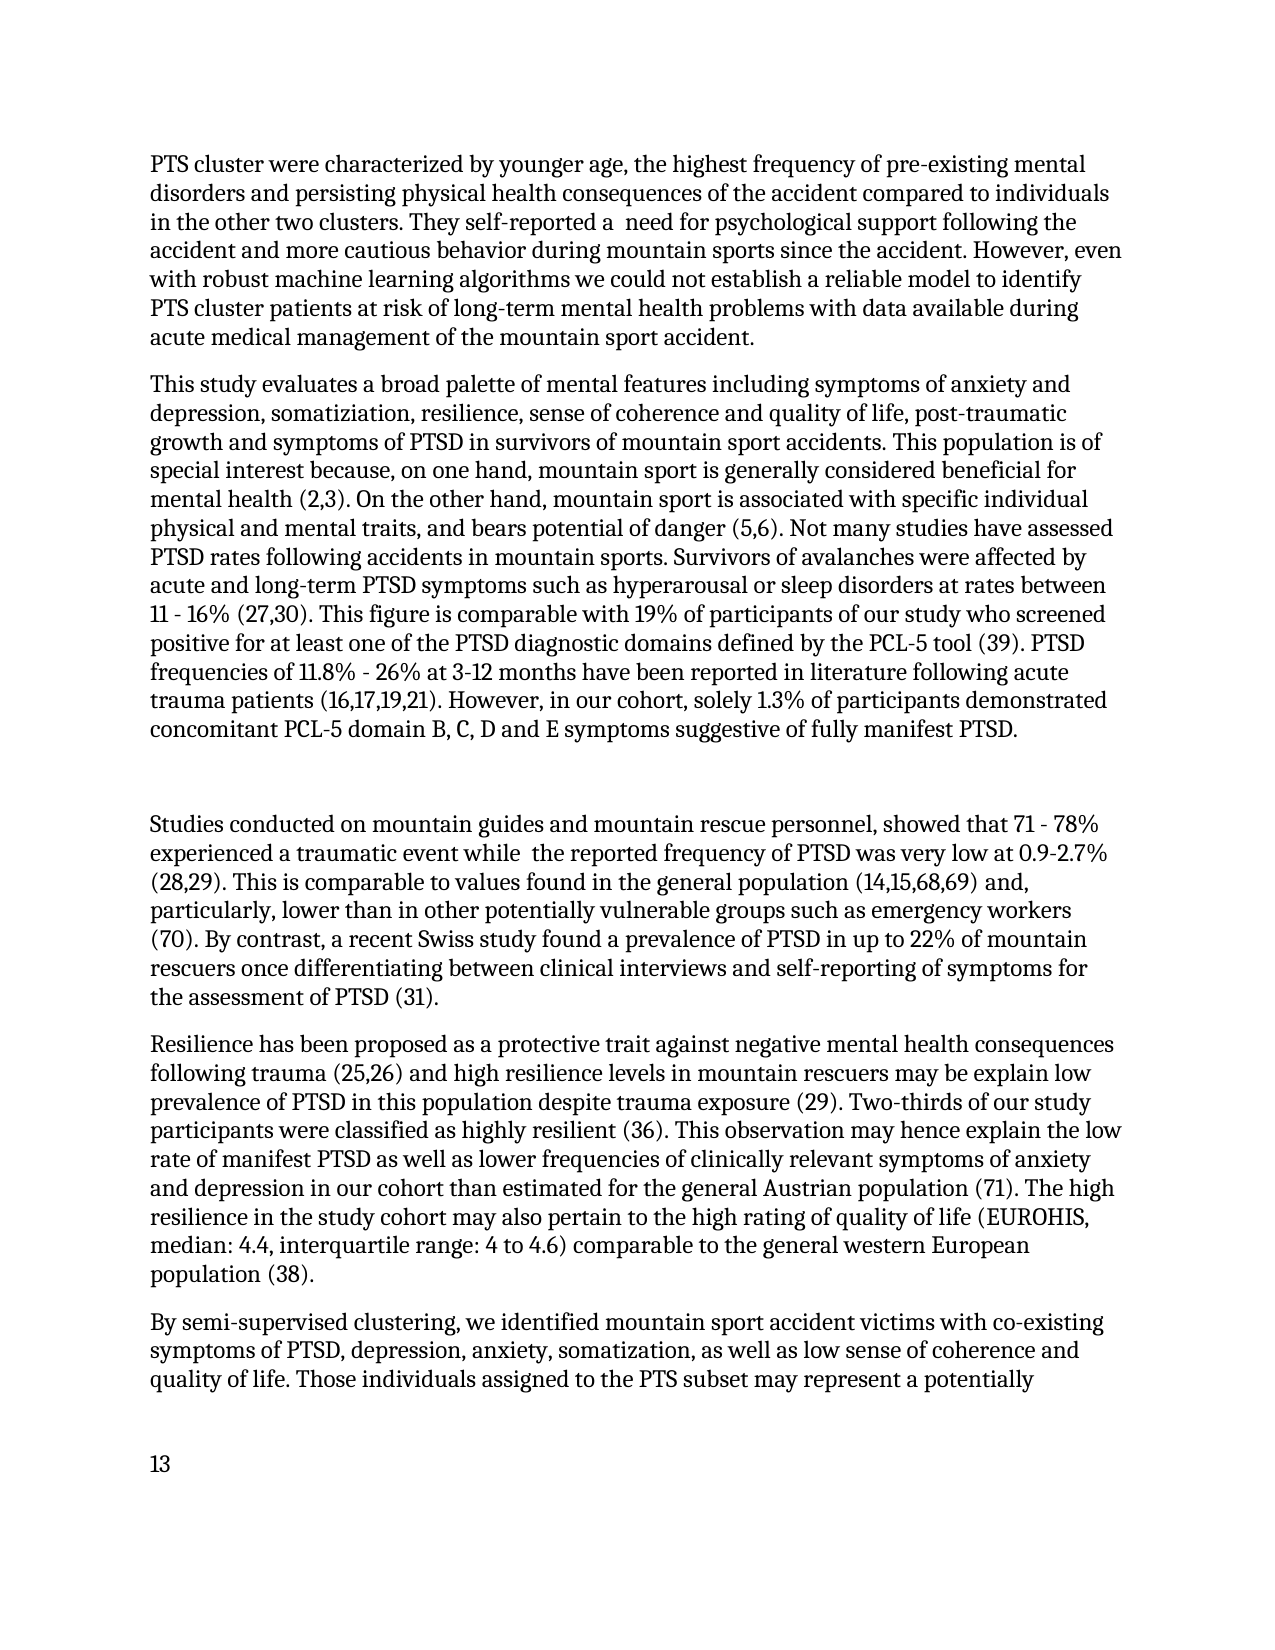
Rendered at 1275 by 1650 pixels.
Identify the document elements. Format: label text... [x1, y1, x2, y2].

text Studies conducted on mountain guides and mountain rescue personnel, showed that 71 - 78% experienced a traumatic event while the reported frequency of PTSD was very low at 0.9-2.7% (28,29). This is comparable to values found in the general population (14,15,68,69) and, particularly, lower than in other potentially vulnerable groups such as emergency workers (70). By contrast, a recent Swiss study found a prevalence of PTSD in up to 22% of mountain rescuers once differentiating between clinical interviews and self-reporting of symptoms for the assessment of PTSD (31). [150, 810, 1125, 1011]
text This study evaluates a broad palette of mental features including symptoms of anxiety and depression, somatiziation, resilience, sense of coherence and quality of life, post-traumatic growth and symptoms of PTSD in survivors of mountain sport accidents. This population is of special interest because, on one hand, mountain sport is generally considered beneficial for mental health (2,3). On the other hand, mountain sport is associated with specific individual physical and mental traits, and bears potential of danger (5,6). Not many studies have assessed PTSD rates following accidents in mountain sports. Survivors of avalanches were affected by acute and long-term PTSD symptoms such as hyperarousal or sleep disorders at rates between 11 - 16% (27,30). This figure is comparable with 19% of participants of our study who screened positive for at least one of the PTSD diagnostic domains defined by the PCL-5 tool (39). PTSD frequencies of 11.8% - 26% at 3-12 months have been reported in literature following acute trauma patients (16,17,19,21). However, in our cohort, solely 1.3% of participants demonstrated concomitant PCL-5 domain B, C, D and E symptoms suggestive of fully manifest PTSD. [150, 370, 1125, 744]
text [150, 1307, 1125, 1394]
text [150, 150, 1125, 351]
text Resilience has been proposed as a protective trait against negative mental health consequences following trauma (25,26) and high resilience levels in mountain rescuers may be explain low prevalence of PTSD in this population despite trauma exposure (29). Two-thirds of our study participants were classified as highly resilient (36). This observation may hence explain the low rate of manifest PTSD as well as lower frequencies of clinically relevant symptoms of anxiety and depression in our cohort than estimated for the general Austrian population (71). The high resilience in the study cohort may also pertain to the high rating of quality of life (EUROHIS, median: 4.4, interquartile range: 4 to 4.6) comparable to the general western European population (38). [150, 1030, 1125, 1289]
